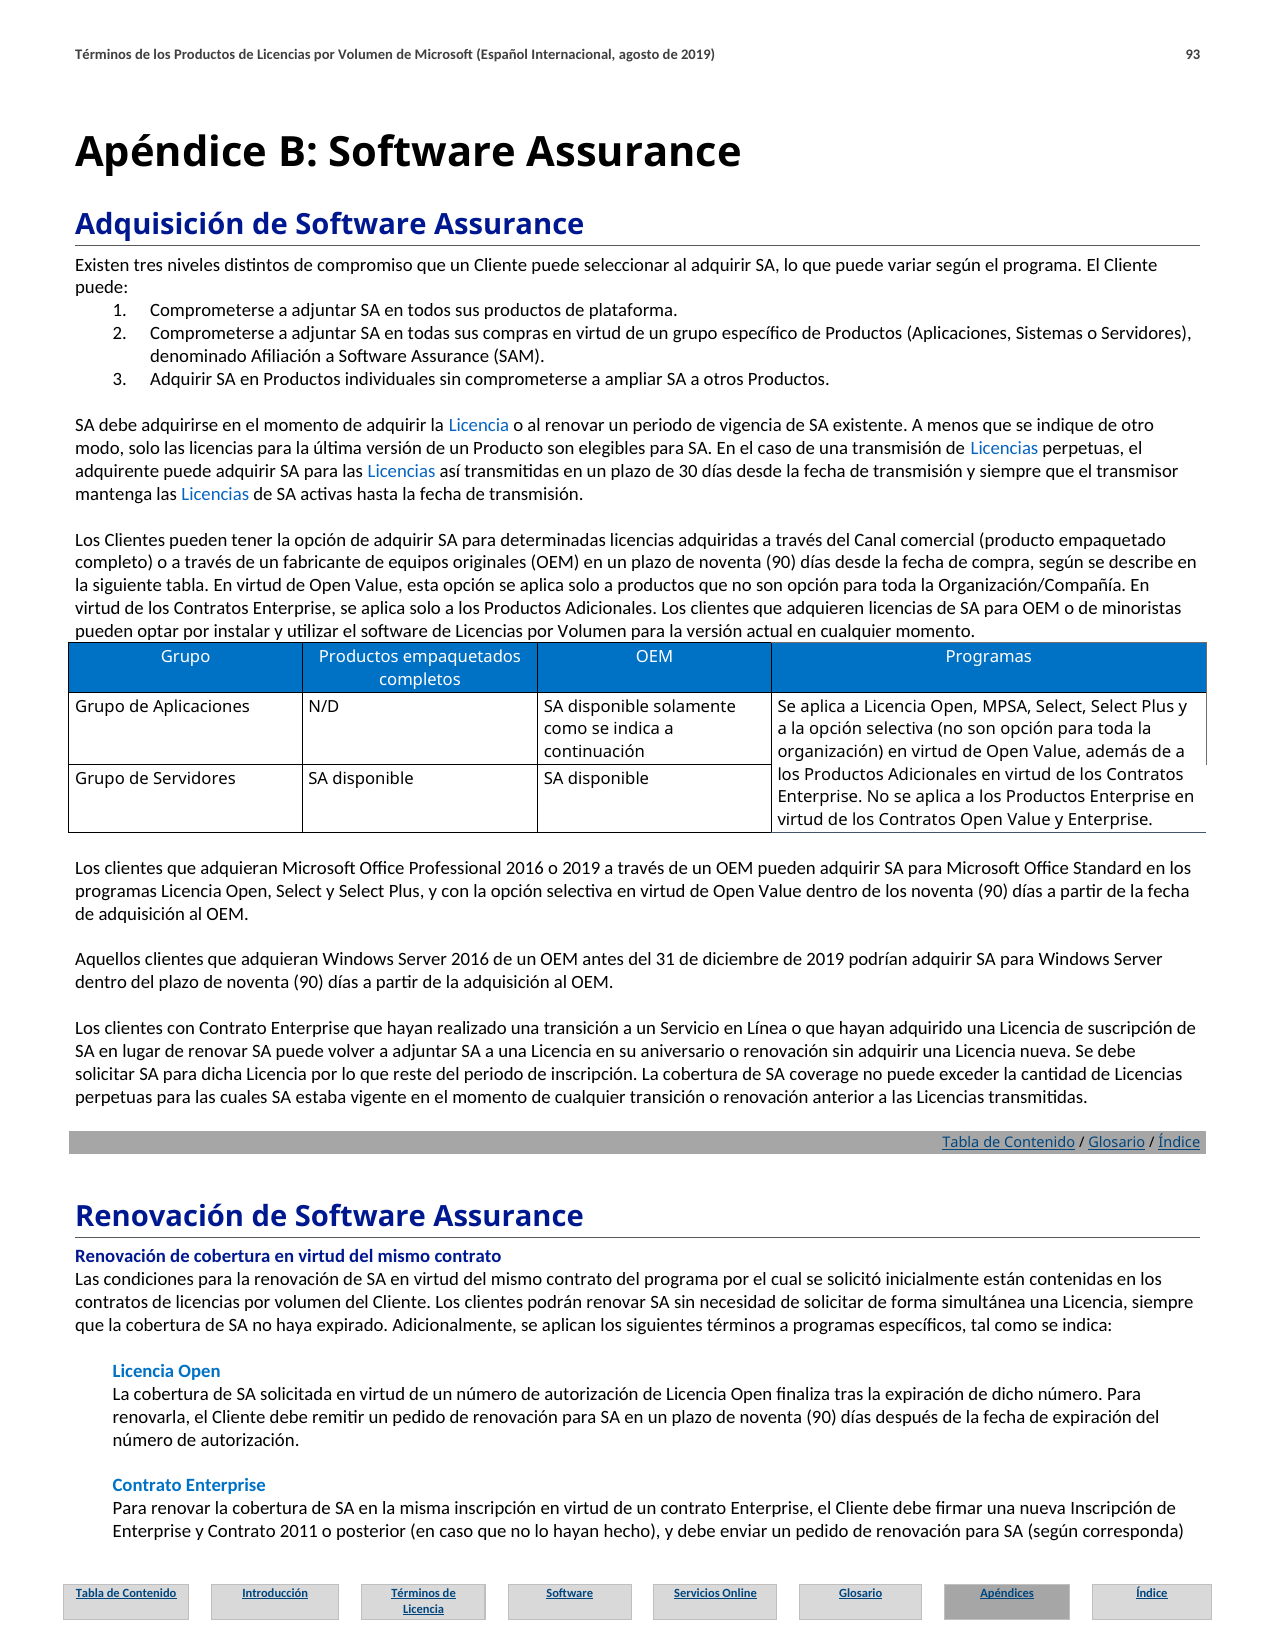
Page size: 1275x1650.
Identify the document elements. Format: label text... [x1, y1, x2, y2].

list Los clientes con Contrato Enterprise que hayan realizado una transición a un Servicio en Línea o que hayan adquirido una Licencia de suscripción de SA en lugar de renovar SA puede volver a adjuntar SA a una Licencia en su aniversario o renovación sin adquirir una Licencia nueva. Se debe solicitar SA para dicha Licencia por lo que reste del periodo de inscripción. La cobertura de SA coverage no puede exceder la cantidad de Licencias perpetuas para las cuales SA estaba vigente en el momento de cualquier transición o renovación anterior a las Licencias transmitidas. [75, 1016, 1200, 1108]
list Existen tres niveles distintos de compromiso que un Cliente puede seleccionar al adquirir SA, lo que puede variar según el programa. El Cliente puede: [75, 253, 1200, 298]
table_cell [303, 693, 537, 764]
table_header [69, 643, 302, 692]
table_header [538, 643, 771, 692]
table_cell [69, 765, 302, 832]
subtitle Contrato Enterprise [112, 1473, 1200, 1496]
list Aquellos clientes que adquieran Windows Server 2016 de un OEM antes del 31 de diciembre de 2019 podrían adquirir SA para Windows Server dentro del plazo de noventa (90) días a partir de la adquisición al OEM. [75, 947, 1200, 993]
list Comprometerse a adjuntar SA en todas sus compras en virtud de un grupo específico de Productos (Aplicaciones, Sistemas o Servidores), denominado Afiliación a Software Assurance (SAM). [112, 321, 1200, 367]
list Los Clientes pueden tener la opción de adquirir SA para determinadas licencias adquiridas a través del Canal comercial (producto empaquetado completo) o a través de un fabricante de equipos originales (OEM) en un plazo de noventa (90) días desde la fecha de compra, según se describe en la siguiente tabla. En virtud de Open Value, esta opción se aplica solo a productos que no son opción para toda la Organización/Compañía. En virtud de los Contratos Enterprise, se aplica solo a los Productos Adicionales. Los clientes que adquieren licencias de SA para OEM o de minoristas pueden optar por instalar y utilizar el software de Licencias por Volumen para la versión actual en cualquier momento. [75, 528, 1200, 642]
list SA debe adquirirse en el momento de adquirir la Licencia o al renovar un periodo de vigencia de SA existente. A menos que se indique de otro modo, solo las licencias para la última versión de un Producto son elegibles para SA. En el caso de una transmisión de Licencias perpetuas, el adquirente puede adquirir SA para las Licencias así transmitidas en un plazo de 30 días desde la fecha de transmisión y siempre que el transmisor mantenga las Licencias de SA activas hasta la fecha de transmisión. [75, 413, 1200, 505]
subtitle Licencia Open [112, 1359, 1200, 1382]
list Adquirir SA en Productos individuales sin comprometerse a ampliar SA a otros Productos. [112, 367, 1200, 390]
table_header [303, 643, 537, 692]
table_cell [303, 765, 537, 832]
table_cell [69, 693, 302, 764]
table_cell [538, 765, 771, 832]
subtitle Adquisición de Software Assurance [75, 204, 1200, 245]
list Las condiciones para la renovación de SA en virtud del mismo contrato del programa por el cual se solicitó inicialmente están contenidas en los contratos de licencias por volumen del Cliente. Los clientes podrán renovar SA sin necesidad de solicitar de forma simultánea una Licencia, siempre que la cobertura de SA no haya expirado. Adicionalmente, se aplican los siguientes términos a programas específicos, tal como se indica: [75, 1267, 1200, 1336]
list Comprometerse a adjuntar SA en todos sus productos de plataforma. [112, 298, 1200, 321]
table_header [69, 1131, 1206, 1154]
subtitle Apéndice B: Software Assurance [75, 122, 1200, 179]
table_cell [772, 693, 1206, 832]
subtitle Renovación de cobertura en virtud del mismo contrato [75, 1244, 1200, 1267]
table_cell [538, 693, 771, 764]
subtitle Renovación de Software Assurance [75, 1195, 1200, 1237]
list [112, 1496, 1200, 1542]
list Los clientes que adquieran Microsoft Office Professional 2016 o 2019 a través de un OEM pueden adquirir SA para Microsoft Office Standard en los programas Licencia Open, Select y Select Plus, y con la opción selectiva en virtud de Open Value dentro de los noventa (90) días a partir de la fecha de adquisición al OEM. [75, 856, 1200, 924]
list La cobertura de SA solicitada en virtud de un número de autorización de Licencia Open finaliza tras la expiración de dicho número. Para renovarla, el Cliente debe remitir un pedido de renovación para SA en un plazo de noventa (90) días después de la fecha de expiración del número de autorización. [112, 1382, 1200, 1451]
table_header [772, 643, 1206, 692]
